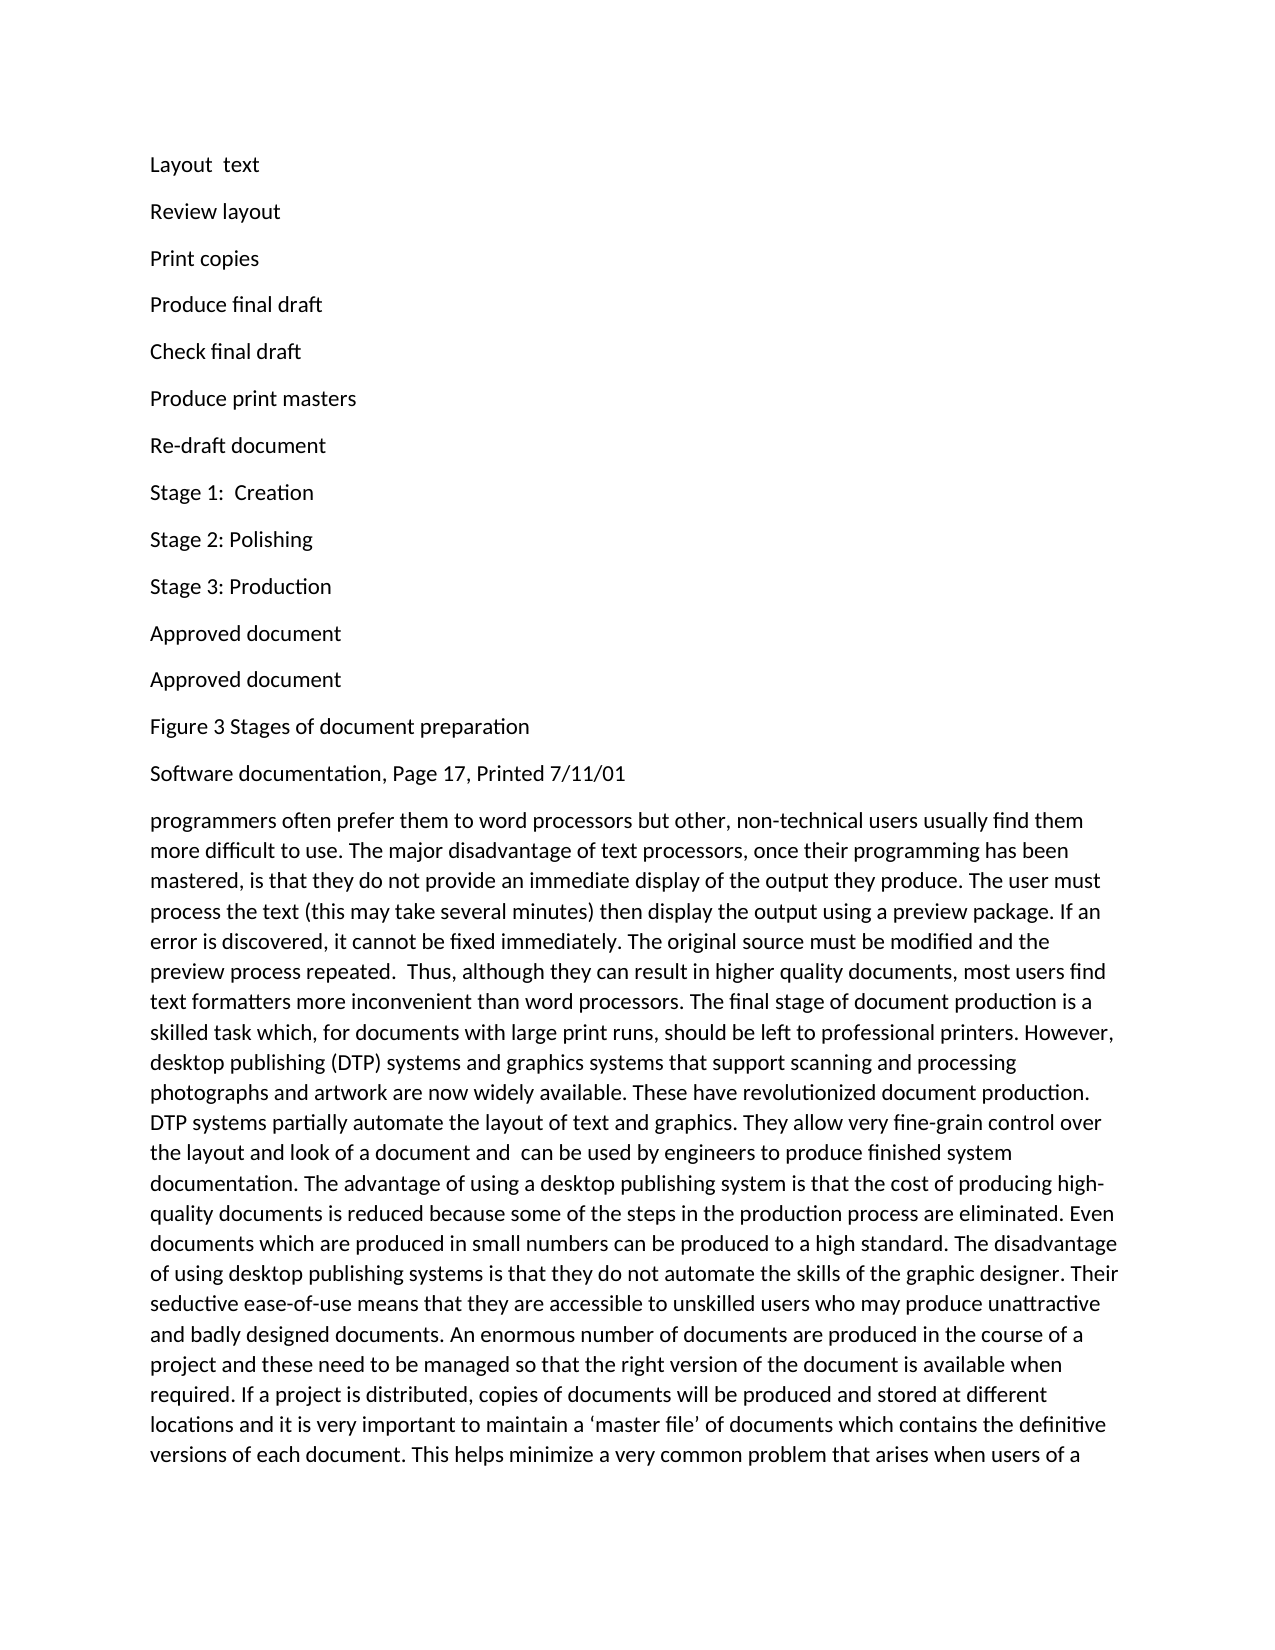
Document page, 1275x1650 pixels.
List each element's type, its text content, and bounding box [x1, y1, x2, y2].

text Layout text [150, 150, 1125, 178]
text Stage 1: Creation [150, 478, 1125, 506]
text Print copies [150, 244, 1125, 272]
text Produce final draft [150, 291, 1125, 319]
text Re-draft document [150, 431, 1125, 459]
text Stage 2: Polishing [150, 525, 1125, 553]
text programmers often prefer them to word processors but other, non-technical users usually find them more difficult to use. The major disadvantage of text processors, once their programming has been mastered, is that they do not provide an immediate display of the output they produce. The user must process the text (this may take several minutes) then display the output using a preview package. If an error is discovered, it cannot be fixed immediately. The original source must be modified and the preview process repeated. Thus, although they can result in higher quality documents, most users find text formatters more inconvenient than word processors. The final stage of document production is a skilled task which, for documents with large print runs, should be left to professional printers. However, desktop publishing (DTP) systems and graphics systems that support scanning and processing photographs and artwork are now widely available. These have revolutionized document production. DTP systems partially automate the layout of text and graphics. They allow very fine-grain control over the layout and look of a document and can be used by engineers to produce finished system documentation. The advantage of using a desktop publishing system is that the cost of producing high-quality documents is reduced because some of the steps in the production process are eliminated. Even documents which are produced in small numbers can be produced to a high standard. The disadvantage of using desktop publishing systems is that they do not automate the skills of the graphic designer. Their seductive ease-of-use means that they are accessible to unskilled users who may produce unattractive and badly designed documents. An enormous number of documents are produced in the course of a project and these need to be managed so that the right version of the document is available when required. If a project is distributed, copies of documents will be produced and stored at different locations and it is very important to maintain a ‘master file’ of documents which contains the definitive versions of each document. This helps minimize a very common problem that arises when users of a [150, 806, 1125, 1469]
text Review layout [150, 197, 1125, 225]
text Approved document [150, 619, 1125, 647]
text Produce print masters [150, 384, 1125, 412]
text Stage 3: Production [150, 572, 1125, 600]
text Figure 3 Stages of document preparation [150, 712, 1125, 741]
text Check final draft [150, 337, 1125, 366]
text Software documentation, Page 17, Printed 7/11/01 [150, 759, 1125, 787]
text Approved document [150, 666, 1125, 694]
